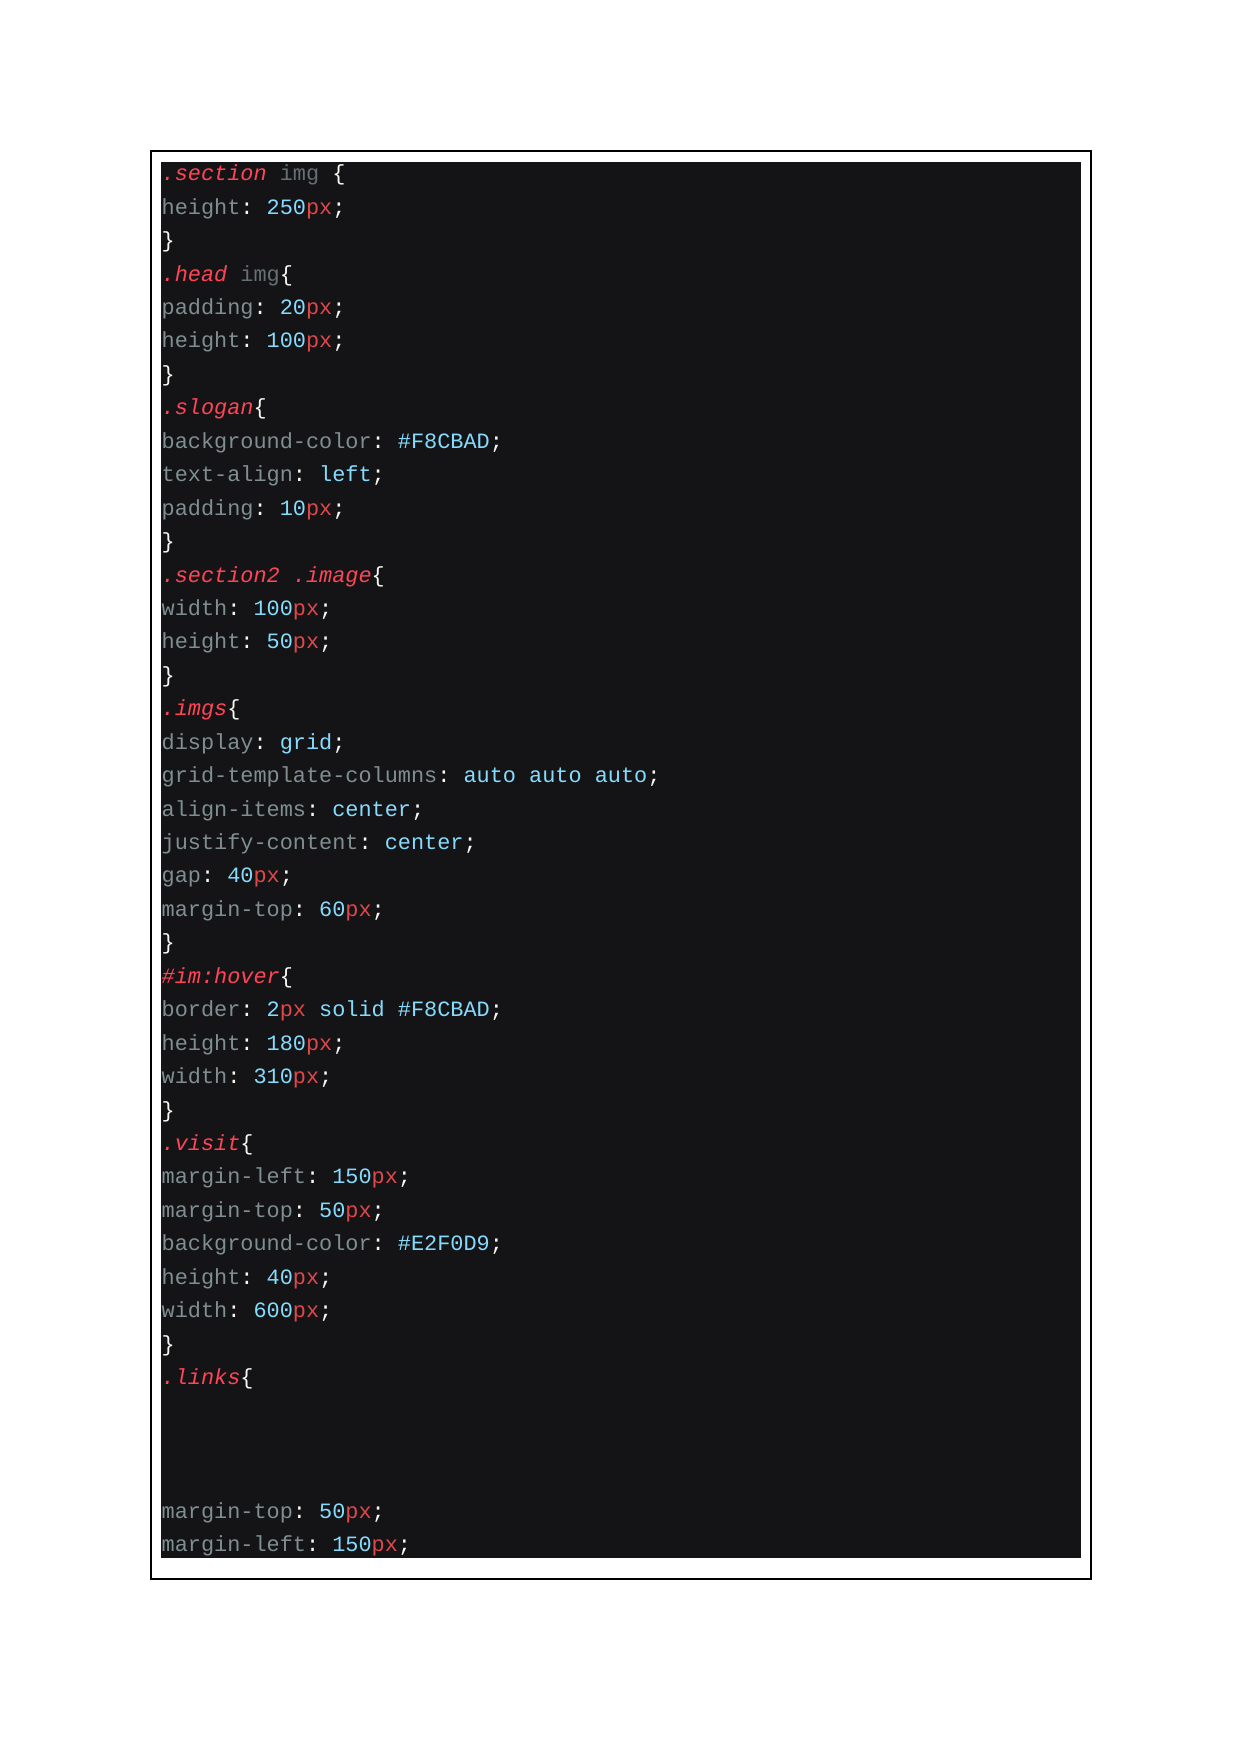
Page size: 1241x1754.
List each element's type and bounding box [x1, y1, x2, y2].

table_header [152, 152, 1090, 1578]
